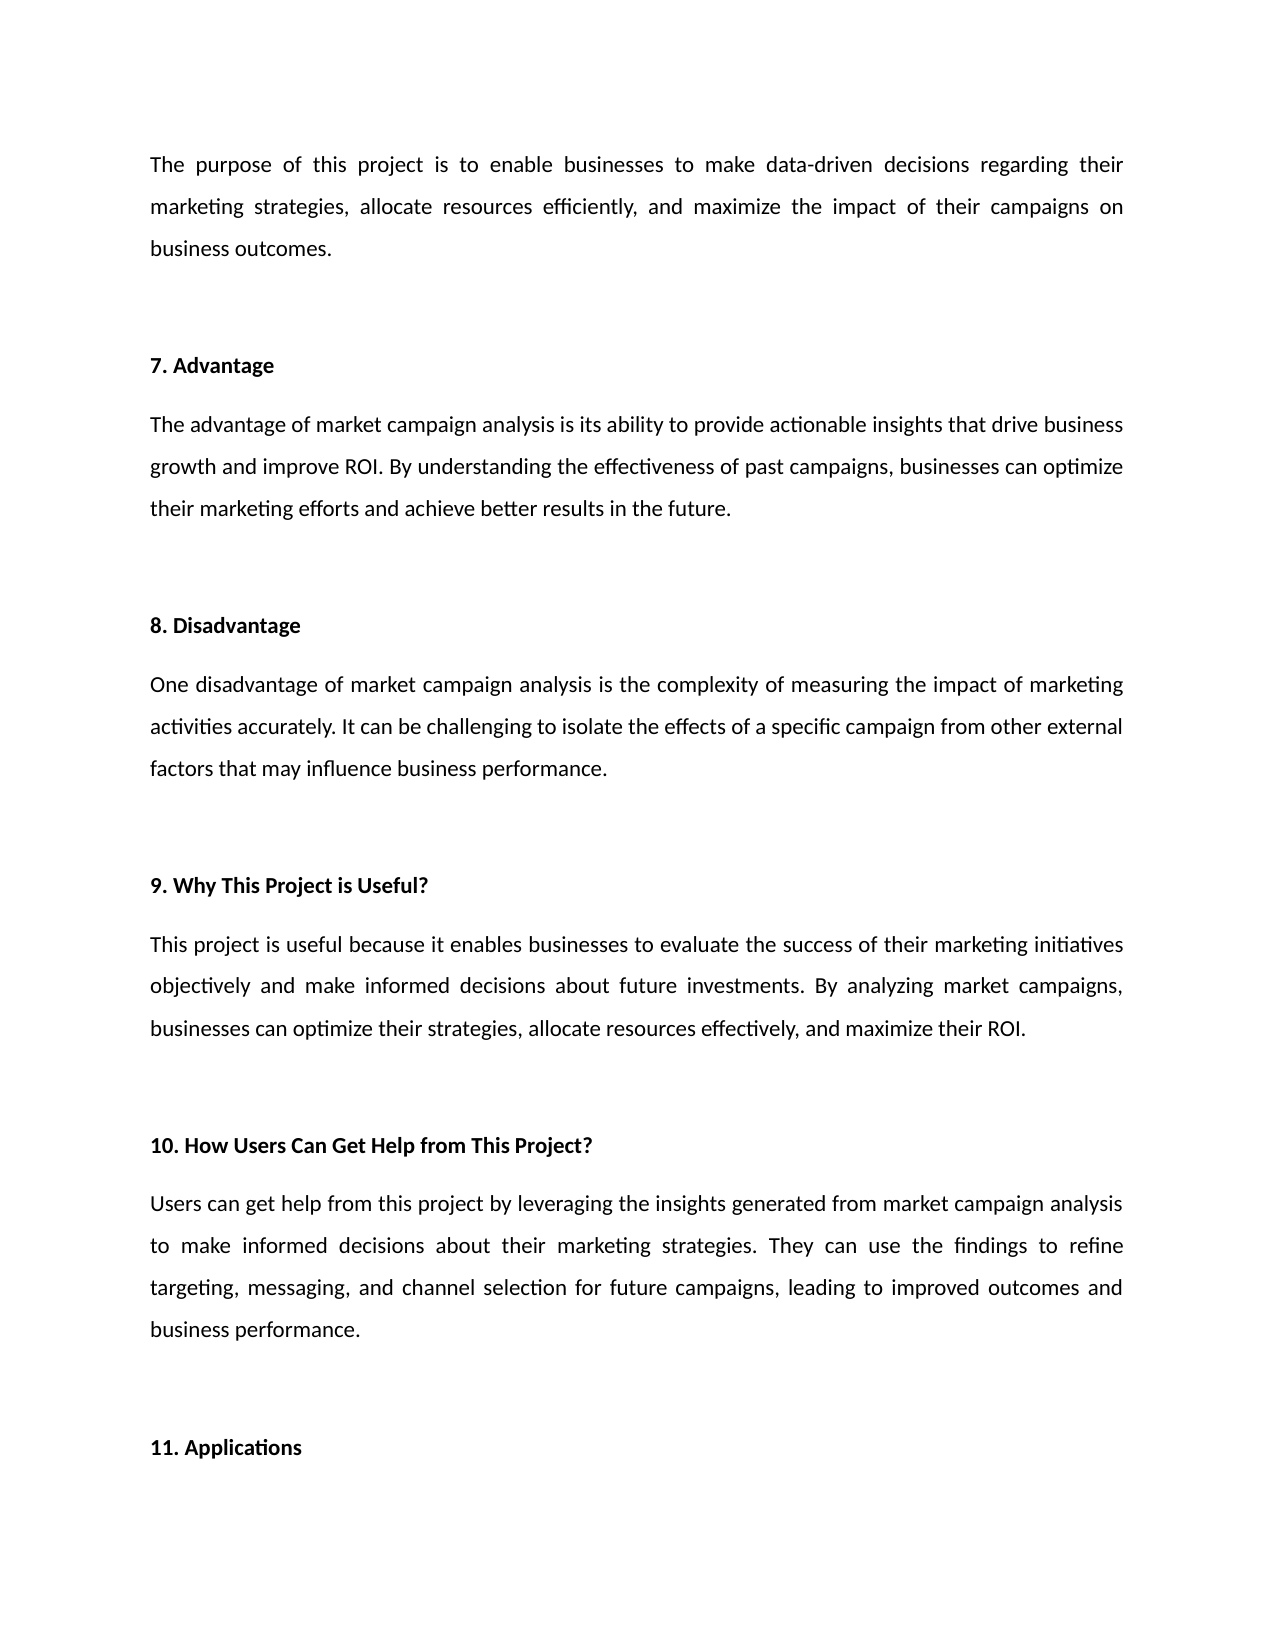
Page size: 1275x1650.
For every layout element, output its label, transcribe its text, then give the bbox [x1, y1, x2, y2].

text The advantage of market campaign analysis is its ability to provide actionable insights that drive business growth and improve ROI. By understanding the effectiveness of past campaigns, businesses can optimize their marketing efforts and achieve better results in the future. [150, 410, 1125, 522]
text One disadvantage of market campaign analysis is the complexity of measuring the impact of marketing activities accurately. It can be challenging to isolate the effects of a specific campaign from other external factors that may influence business performance. [150, 670, 1125, 782]
text 9. Why This Project is Useful? [150, 871, 1125, 899]
text 8. Disadvantage [150, 611, 1125, 639]
text Users can get help from this project by leveraging the insights generated from market campaign analysis to make informed decisions about their marketing strategies. They can use the findings to refine targeting, messaging, and channel selection for future campaigns, leading to improved outcomes and business performance. [150, 1189, 1125, 1343]
text The purpose of this project is to enable businesses to make data-driven decisions regarding their marketing strategies, allocate resources efficiently, and maximize the impact of their campaigns on business outcomes. [150, 150, 1125, 262]
text 11. Applications [150, 1433, 1125, 1461]
text This project is useful because it enables businesses to evaluate the success of their marketing initiatives objectively and make informed decisions about future investments. By analyzing market campaigns, businesses can optimize their strategies, allocate resources effectively, and maximize their ROI. [150, 930, 1125, 1042]
text 10. How Users Can Get Help from This Project? [150, 1131, 1125, 1159]
text 7. Advantage [150, 351, 1125, 379]
